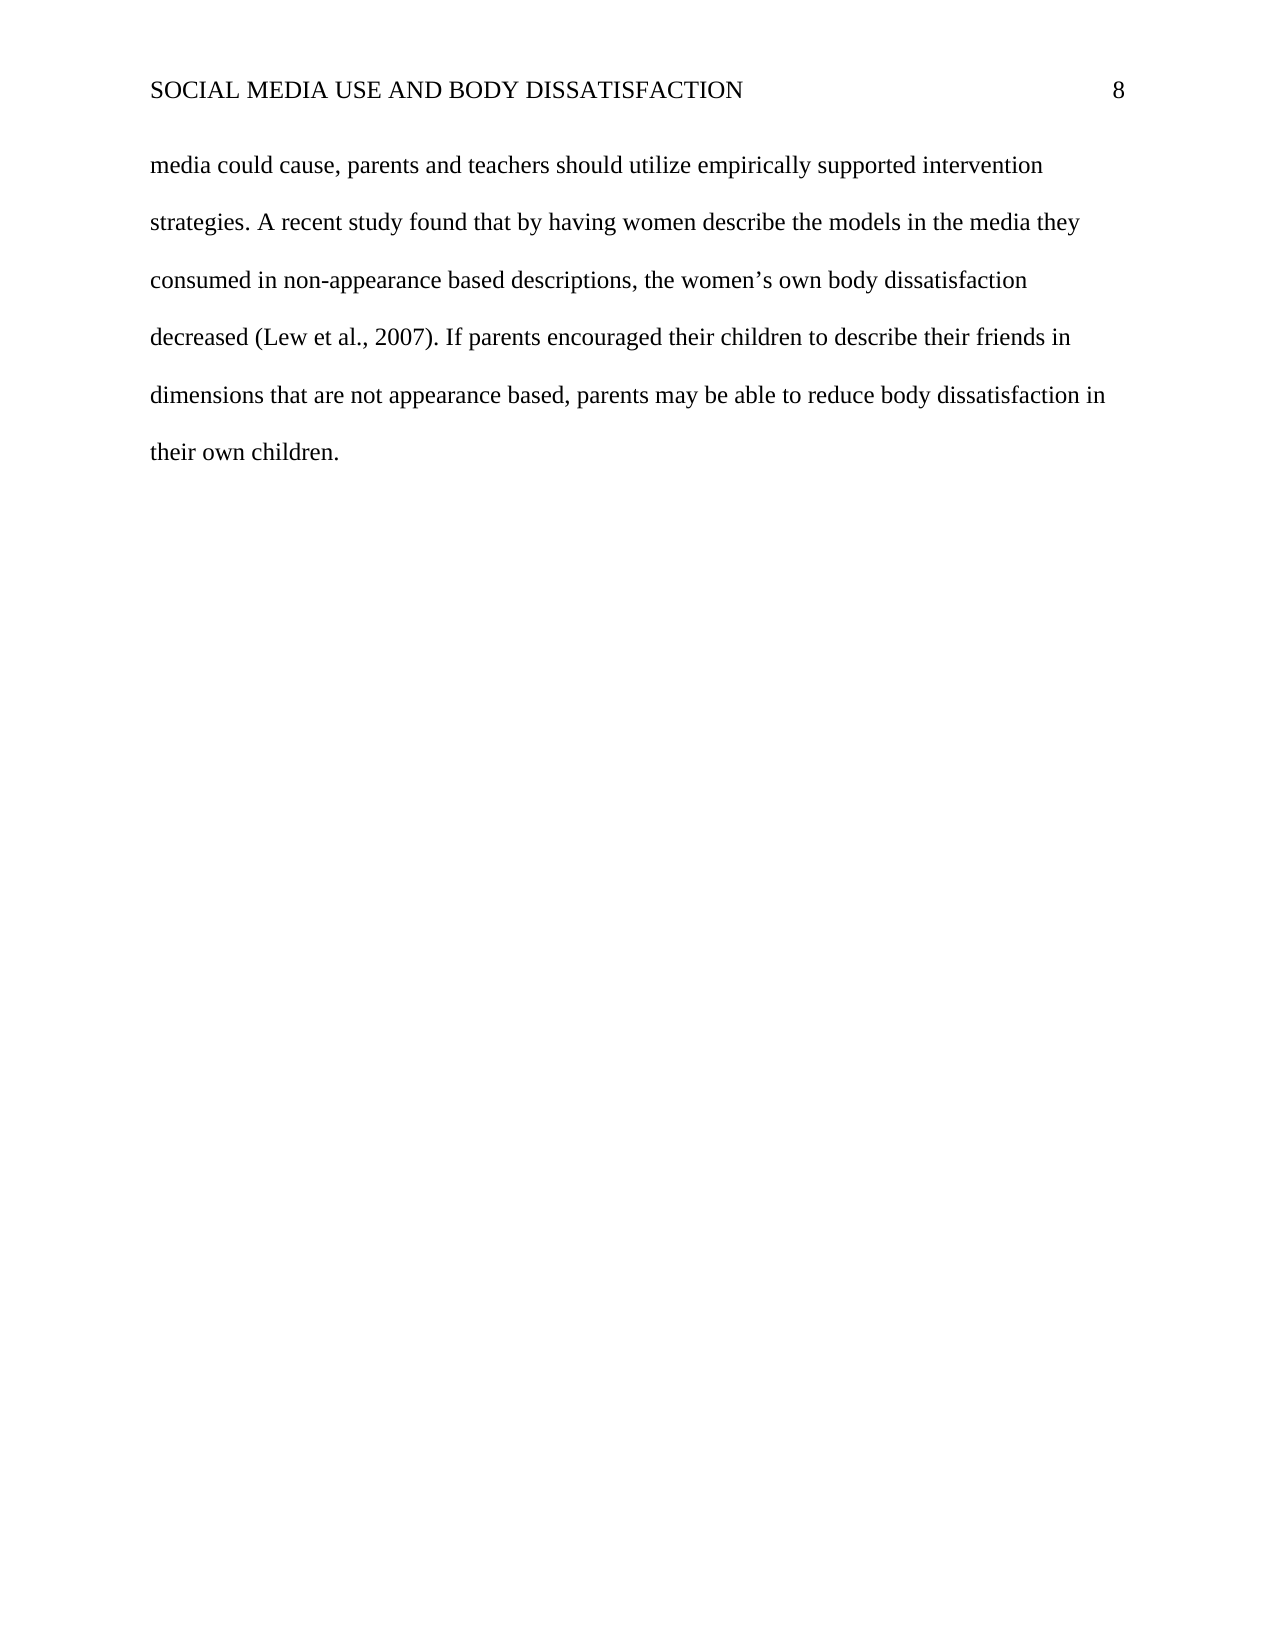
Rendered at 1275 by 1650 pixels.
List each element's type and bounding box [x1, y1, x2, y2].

text [150, 150, 1125, 466]
